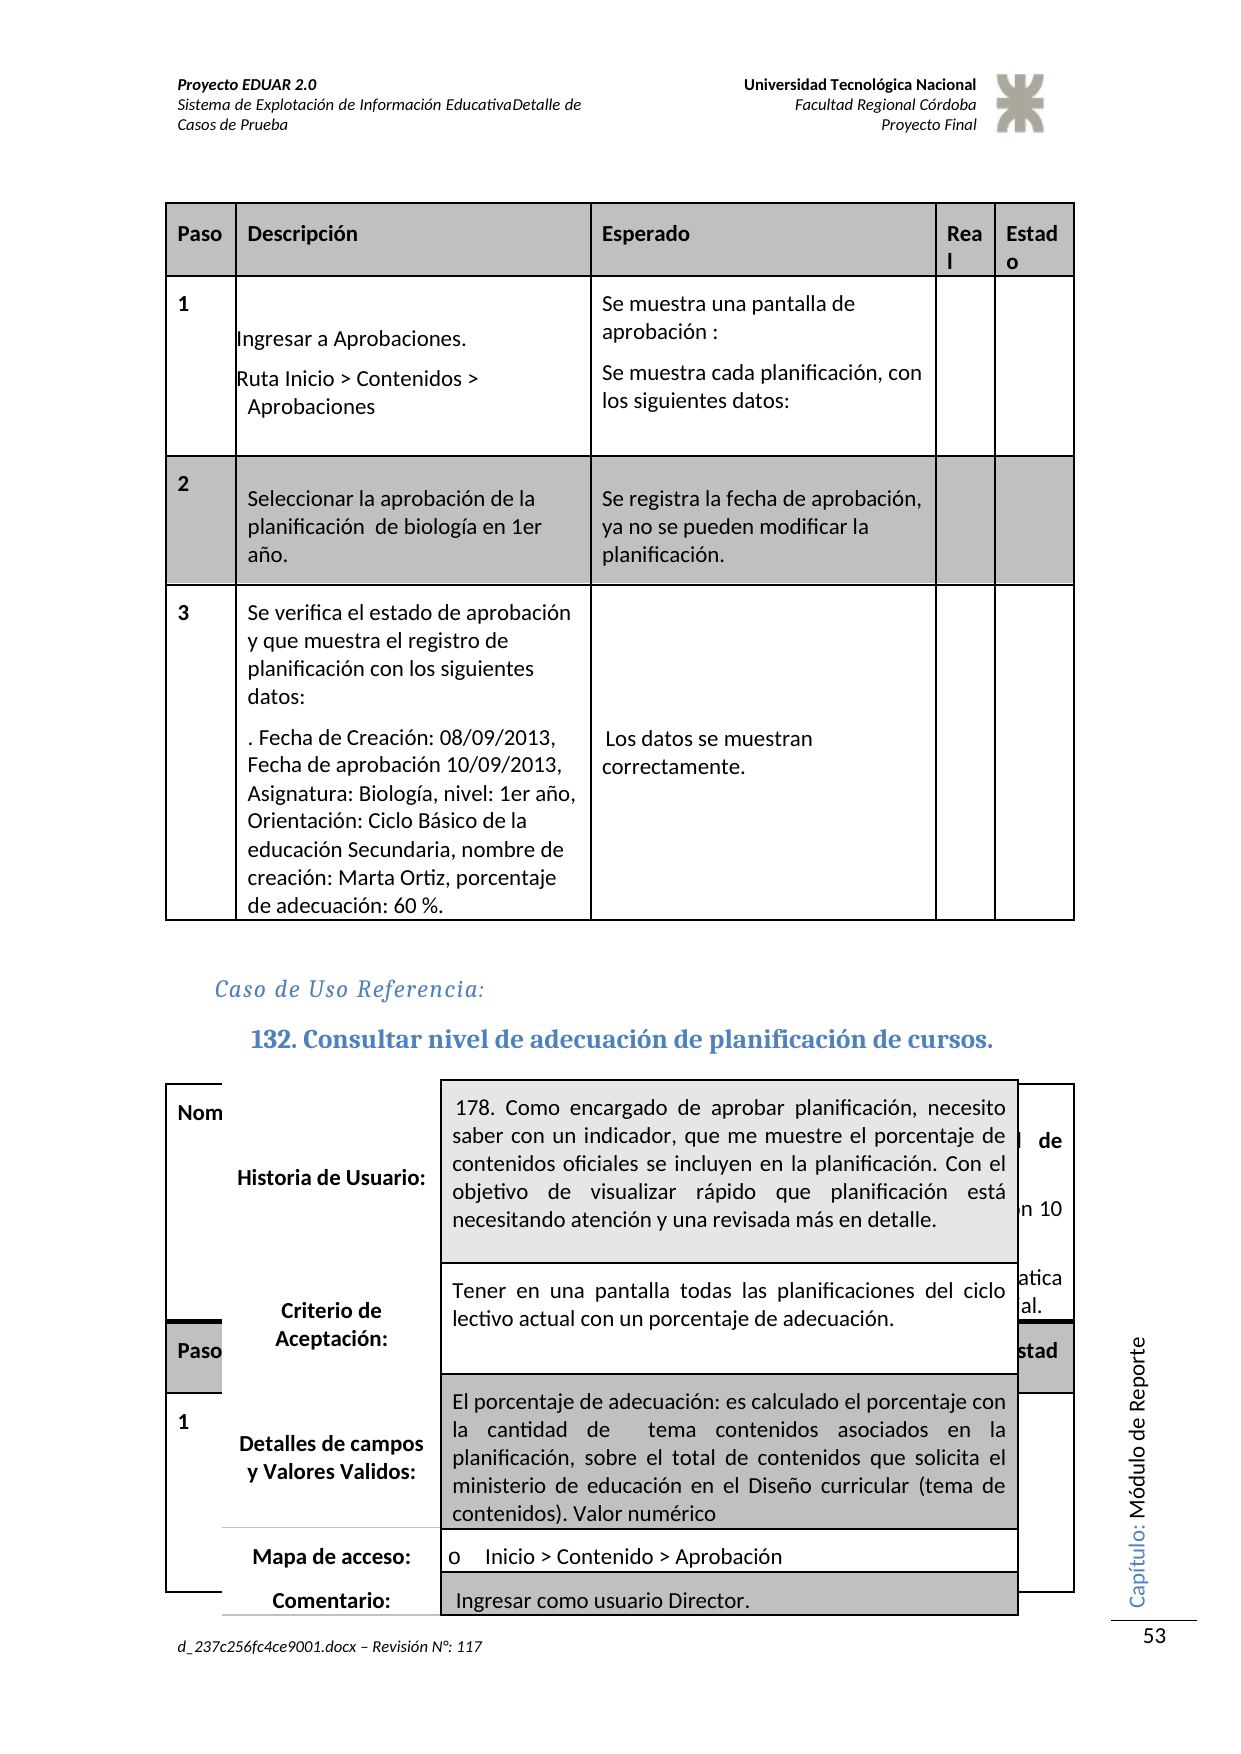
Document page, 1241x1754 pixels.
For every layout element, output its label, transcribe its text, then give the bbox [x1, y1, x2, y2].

table_cell [996, 457, 1073, 583]
table_cell El porcentaje de adecuación: es calculado el porcentaje con la cantidad de tema contenidos asociados en la planificación, sobre el total de contenidos que solicita el ministerio de educación en el Diseño curricular (tema de contenidos). Valor numérico [442, 1375, 1017, 1527]
table_cell 3 [167, 586, 235, 919]
table_cell Descripción [237, 204, 590, 275]
table_header 178. Como encargado de aprobar planificación, necesito saber con un indicador, que me muestre el porcentaje de contenidos oficiales se incluyen en la planificación. Con el objetivo de visualizar rápido que planificación está necesitando atención y una revisada más en detalle. [442, 1081, 1017, 1262]
table_cell Seleccionar la aprobación de la planificación de biología en 1er año. [237, 457, 590, 583]
table_cell Paso [167, 1324, 222, 1392]
table_cell [1019, 1394, 1073, 1591]
table_cell Estado [1019, 1324, 1073, 1392]
table_header Nombre CP: nroUS178nroCP01 [167, 1085, 222, 1319]
subtitle Caso de Uso Referencia: [215, 974, 1063, 1003]
table_cell Comentario: [222, 1571, 440, 1614]
table_cell 1 [167, 1394, 222, 1591]
table_cell [937, 277, 994, 454]
subtitle 132. Consultar nivel de adecuación de planificación de cursos. [177, 1024, 1063, 1055]
table_cell Se muestra una pantalla de aprobación : Se muestra cada planificación, con los siguientes datos: [592, 277, 935, 454]
table_cell Detalles de campos y Valores Validos: [222, 1373, 440, 1527]
table_cell Tener en una pantalla todas las planificaciones del ciclo lectivo actual con un porcentaje de adecuación. [442, 1264, 1017, 1373]
table_cell Se verifica el estado de aprobación y que muestra el registro de planificación con los siguientes datos: . Fecha de Creación: 08/09/2013, Fecha de aprobación 10/09/2013, Asignatura: Biología, nivel: 1er año, Orientación: Ciclo Básico de la educación Secundaria, nombre de creación: Marta Ortiz, porcentaje de adecuación: 60 %. [237, 586, 590, 919]
table_cell [996, 277, 1073, 454]
table_cell [996, 586, 1073, 919]
table_cell Ingresar a Aprobaciones. Ruta Inicio > Contenidos > Aprobaciones [237, 277, 590, 454]
table_cell Estado [996, 204, 1073, 275]
table_cell Paso [167, 204, 235, 275]
table_cell [937, 457, 994, 583]
table_cell Se registra la fecha de aprobación, ya no se pueden modificar la planificación. [592, 457, 935, 583]
table_cell 1 [167, 277, 235, 454]
table_cell Ingresar como usuario Director. [442, 1573, 1017, 1614]
table_cell Los datos se muestran correctamente. [592, 586, 935, 919]
table_cell Inicio > Contenido > Aprobación [442, 1530, 1017, 1571]
table_header Historia de Usuario: [222, 1079, 440, 1262]
table_cell [937, 586, 994, 919]
table_cell Criterio de Aceptación: [222, 1262, 440, 1373]
table_cell Esperado [592, 204, 935, 275]
table_cell 2 [167, 457, 235, 583]
table_cell Real [937, 204, 994, 275]
table_cell Mapa de acceso: [222, 1528, 440, 1571]
